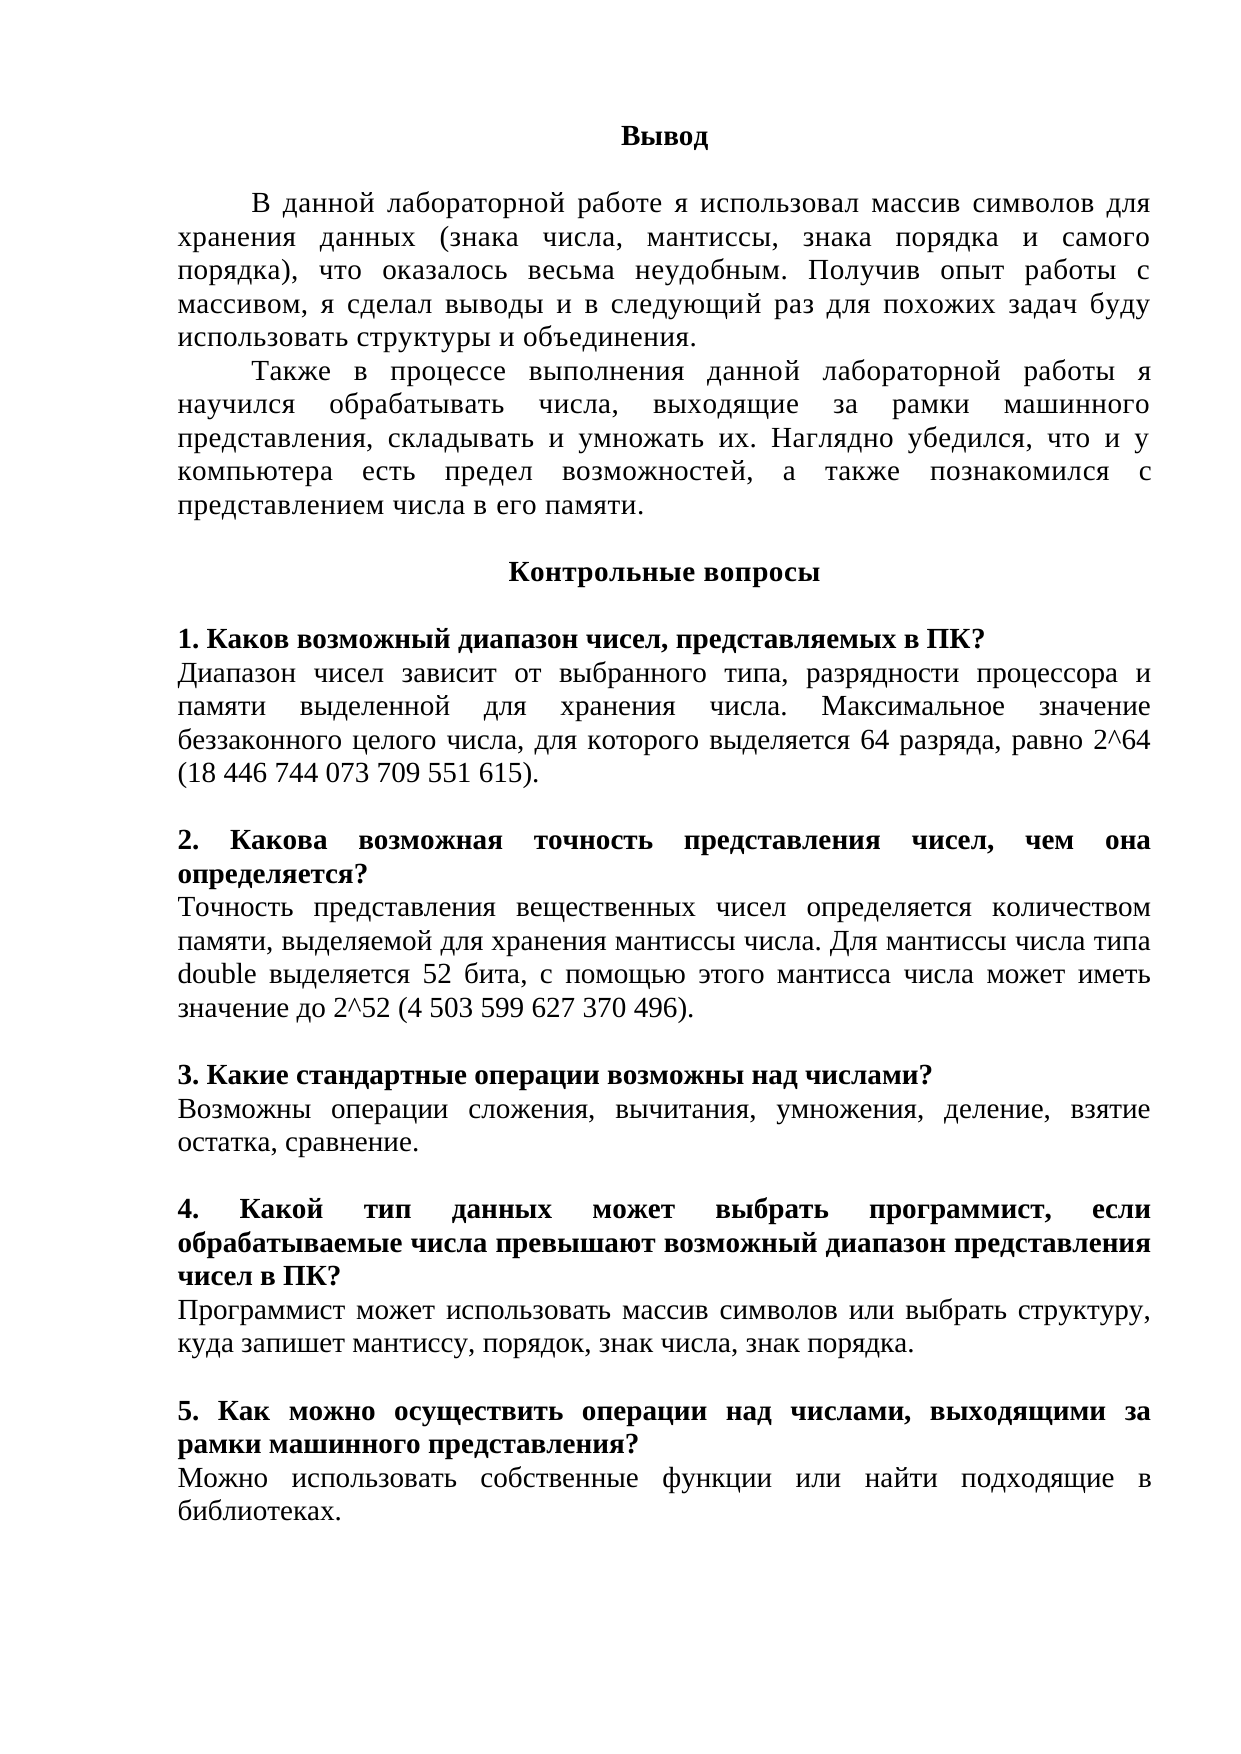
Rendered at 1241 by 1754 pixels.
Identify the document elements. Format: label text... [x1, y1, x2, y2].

list 4. Какой тип данных может выбрать программист, если обрабатываемые числа превышают возможный диапазон представления чисел в ПК? [177, 1191, 1152, 1292]
list 2. Какова возможная точность представления чисел, чем она определяется? [177, 822, 1152, 889]
list 1. Каков возможный диапазон чисел, представляемых в ПК? [177, 621, 1152, 655]
subtitle Также в процессе выполнения данной лабораторной работы я научился обрабатывать числа, выходящие за рамки машинного представления, складывать и умножать их. Наглядно убедился, что и у компьютера есть предел возможностей, а также познакомился с представлением числа в его памяти. [177, 353, 1152, 521]
list Диапазон чисел зависит от выбранного типа, разрядности процессора и памяти выделенной для хранения числа. Максимальное значение беззаконного целого числа, для которого выделяется 64 разряда, равно 2^64 (18 446 744 073 709 551 615). [177, 655, 1152, 789]
text Вывод [177, 118, 1152, 152]
list Точность представления вещественных чисел определяется количеством памяти, выделяемой для хранения мантиссы числа. Для мантиссы числа типа double выделяется 52 бита, с помощью этого мантисса числа может иметь значение до 2^52 (4 503 599 627 370 496). [177, 889, 1152, 1024]
subtitle В данной лабораторной работе я использовал массив символов для хранения данных (знака числа, мантиссы, знака порядка и самого порядка), что оказалось весьма неудобным. Получив опыт работы с массивом, я сделал выводы и в следующий раз для похожих задач буду использовать структуры и объединения. [177, 185, 1152, 353]
list Можно использовать собственные функции или найти подходящие в библиотеках. [177, 1460, 1152, 1527]
subtitle Контрольные вопросы [177, 554, 1152, 588]
list 3. Какие стандартные операции возможны над числами? [177, 1057, 1152, 1091]
list Возможны операции сложения, вычитания, умножения, деление, взятие остатка, сравнение. [177, 1091, 1152, 1158]
list 5. Как можно осуществить операции над числами, выходящими за рамки машинного представления? [177, 1393, 1152, 1460]
list Программист может использовать массив символов или выбрать структуру, куда запишет мантиссу, порядок, знак числа, знак порядка. [177, 1292, 1152, 1359]
